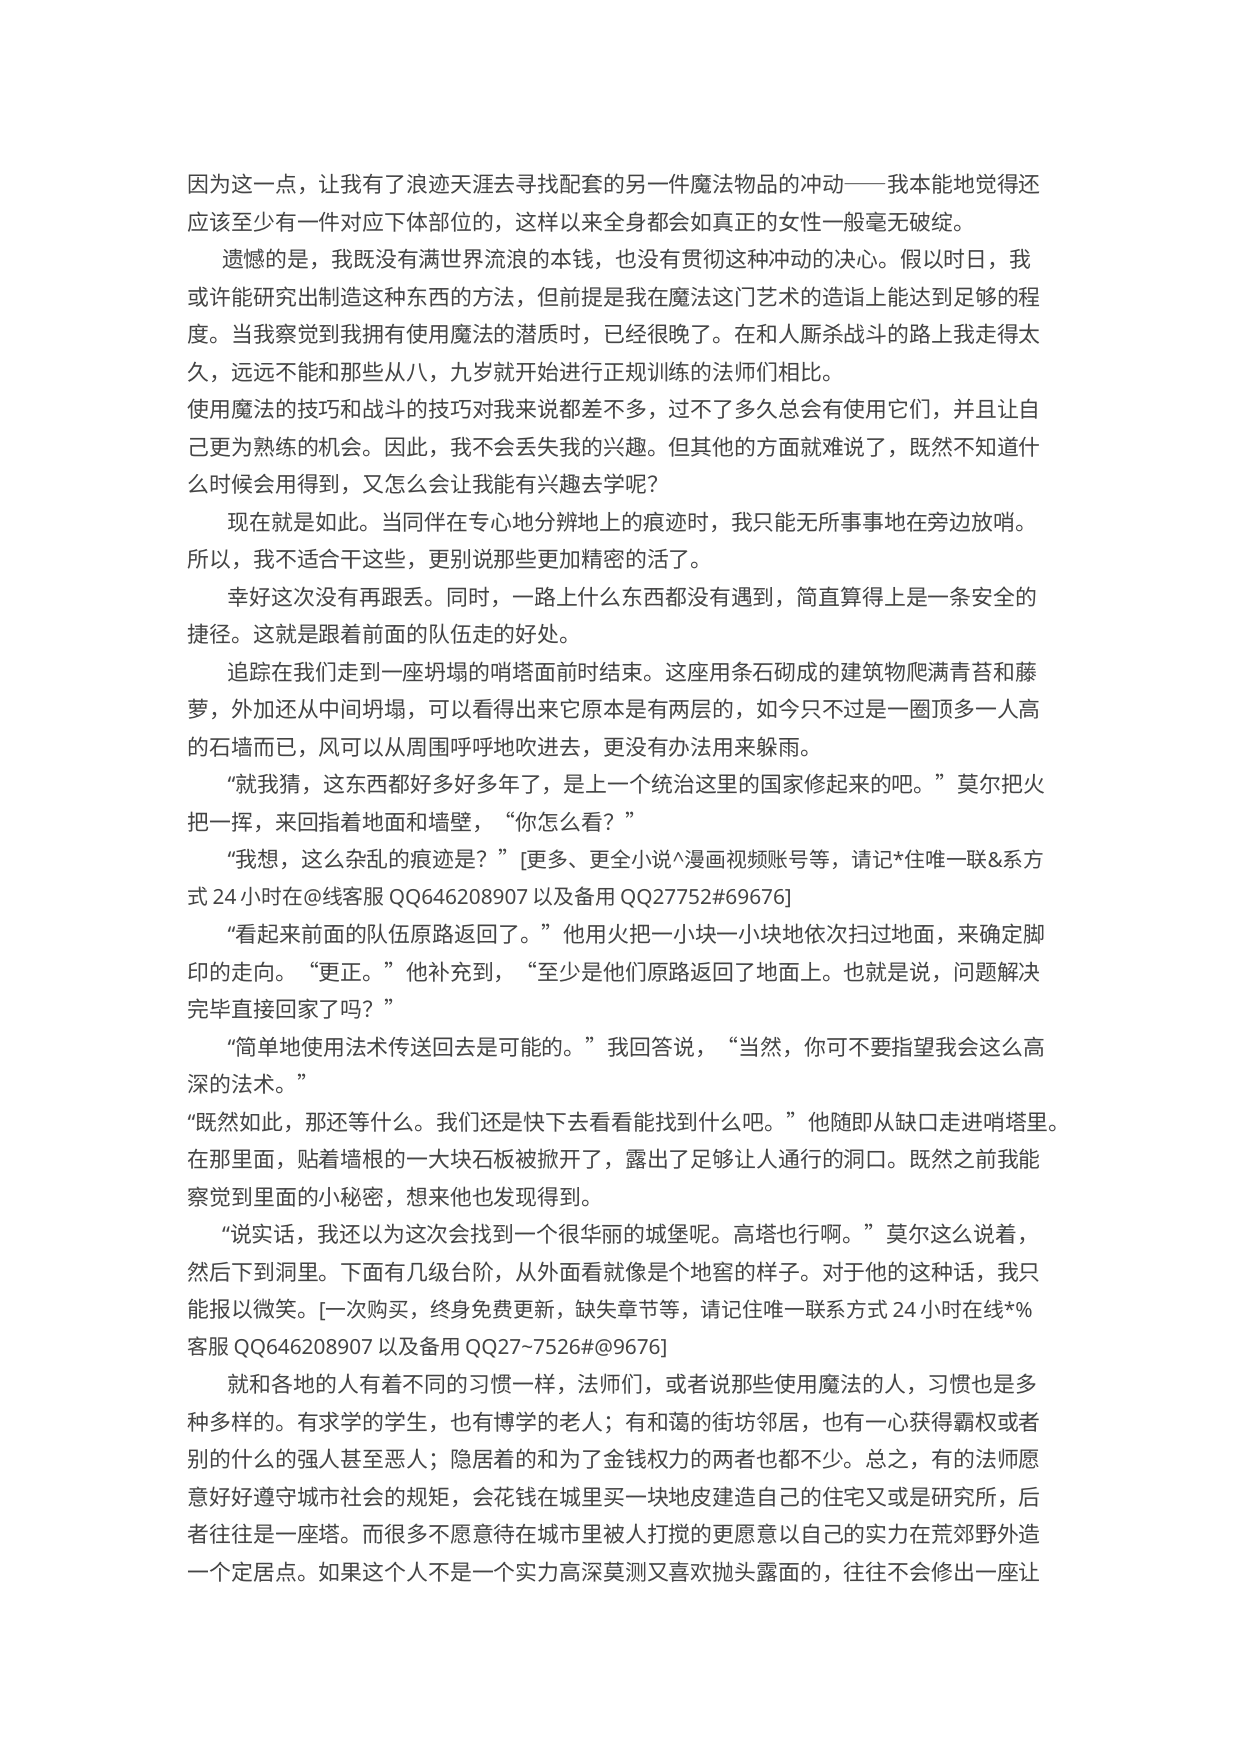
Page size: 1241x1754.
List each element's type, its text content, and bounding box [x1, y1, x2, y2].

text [187, 1364, 1053, 1589]
text 追踪在我们走到一座坍塌的哨塔面前时结束。这座用条石砌成的建筑物爬满青苔和藤萝，外加还从中间坍塌，可以看得出来它原本是有两层的，如今只不过是一圈顶多一人高的石墙而已，风可以从周围呼呼地吹进去，更没有办法用来躲雨。0 t9 h9 a! ~$ r) G% S: e6 N+ T [187, 652, 1053, 764]
text “既然如此，那还等什么。我们还是快下去看看能找到什么吧。”他随即从缺口走进哨塔里。在那里面，贴着墙根的一大块石板被掀开了，露出了足够让人通行的洞口。既然之前我能察觉到里面的小秘密，想来他也发现得到。 [187, 1102, 1053, 1214]
text “简单地使用法术传送回去是可能的。”我回答说，“当然，你可不要指望我会这么高深的法术。” [187, 1027, 1053, 1102]
text 遗憾的是，我既没有满世界流浪的本钱，也没有贯彻这种冲动的决心。假以时日，我或许能研究出制造这种东西的方法，但前提是我在魔法这门艺术的造诣上能达到足够的程度。当我察觉到我拥有使用魔法的潜质时，已经很晚了。在和人厮杀战斗的路上我走得太久，远远不能和那些从八，九岁就开始进行正规训练的法师们相比。. n% t& U! B; c P0 u. E' N8 B [187, 239, 1053, 389]
text “说实话，我还以为这次会找到一个很华丽的城堡呢。高塔也行啊。”莫尔这么说着，然后下到洞里。下面有几级台阶，从外面看就像是个地窖的样子。对于他的这种话，我只能报以微笑。[一次购买，终身免费更新，缺失章节等，请记住唯一联系方式24小时在线*%客服QQ646208907以及备用QQ27~7526#@9676] [187, 1214, 1053, 1364]
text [187, 164, 1053, 239]
text 使用魔法的技巧和战斗的技巧对我来说都差不多，过不了多久总会有使用它们，并且让自己更为熟练的机会。因此，我不会丢失我的兴趣。但其他的方面就难说了，既然不知道什么时候会用得到，又怎么会让我能有兴趣去学呢？ [187, 389, 1053, 502]
text 现在就是如此。当同伴在专心地分辨地上的痕迹时，我只能无所事事地在旁边放哨。所以，我不适合干这些，更别说那些更加精密的活了。 [187, 502, 1053, 577]
text “我想，这么杂乱的痕迹是？”[更多、更全小说^漫画视频账号等，请记*住唯一联&系方式24小时在@线客服QQ646208907以及备用QQ27752#69676] [187, 839, 1053, 914]
text “就我猜，这东西都好多好多年了，是上一个统治这里的国家修起来的吧。”莫尔把火把一挥，来回指着地面和墙壁，“你怎么看？”8 b2 W' ]+ @2 F1 S$ L& q [187, 764, 1053, 839]
text “看起来前面的队伍原路返回了。”他用火把一小块一小块地依次扫过地面，来确定脚印的走向。“更正。”他补充到，“至少是他们原路返回了地面上。也就是说，问题解决完毕直接回家了吗？” [187, 914, 1053, 1027]
text 幸好这次没有再跟丢。同时，一路上什么东西都没有遇到，简直算得上是一条安全的捷径。这就是跟着前面的队伍走的好处。 [187, 577, 1053, 652]
